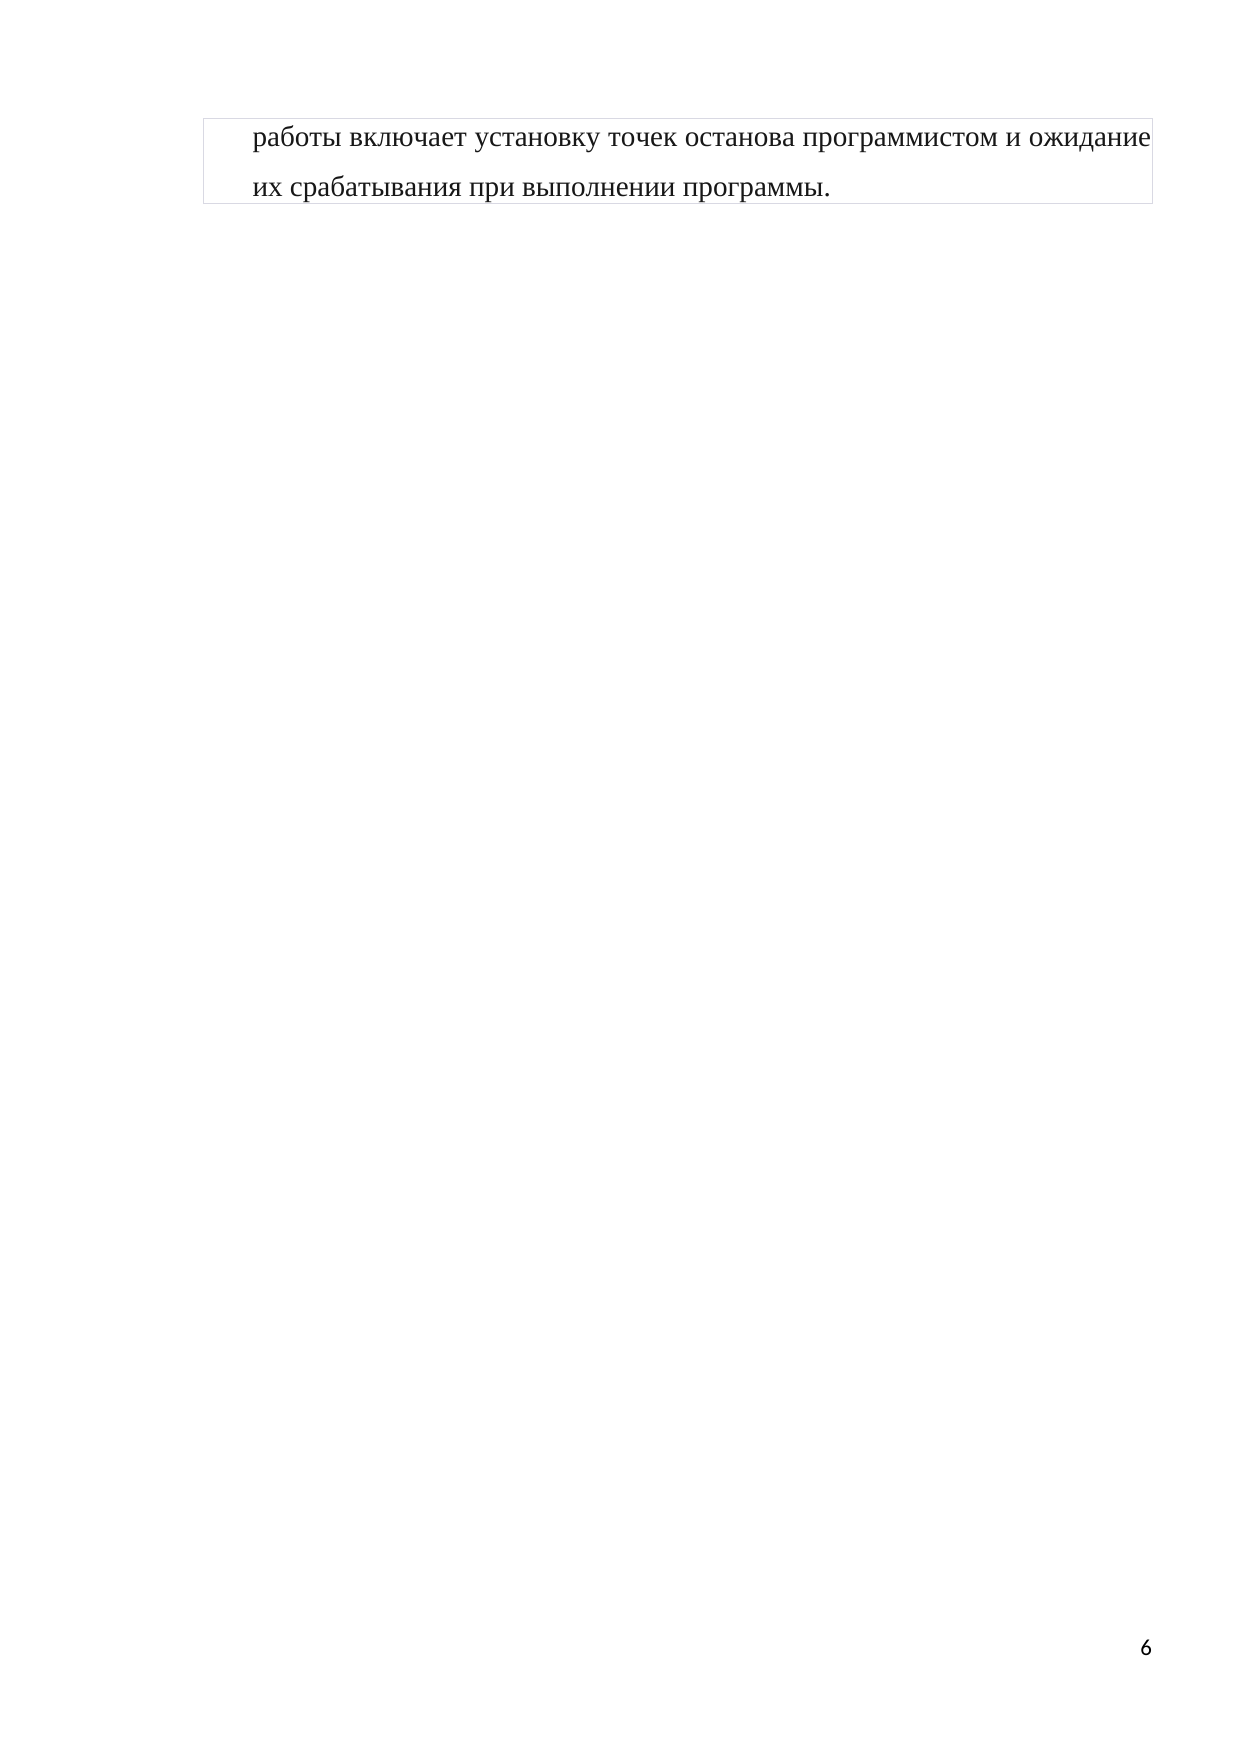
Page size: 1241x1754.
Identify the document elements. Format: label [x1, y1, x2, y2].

list [204, 119, 1152, 203]
